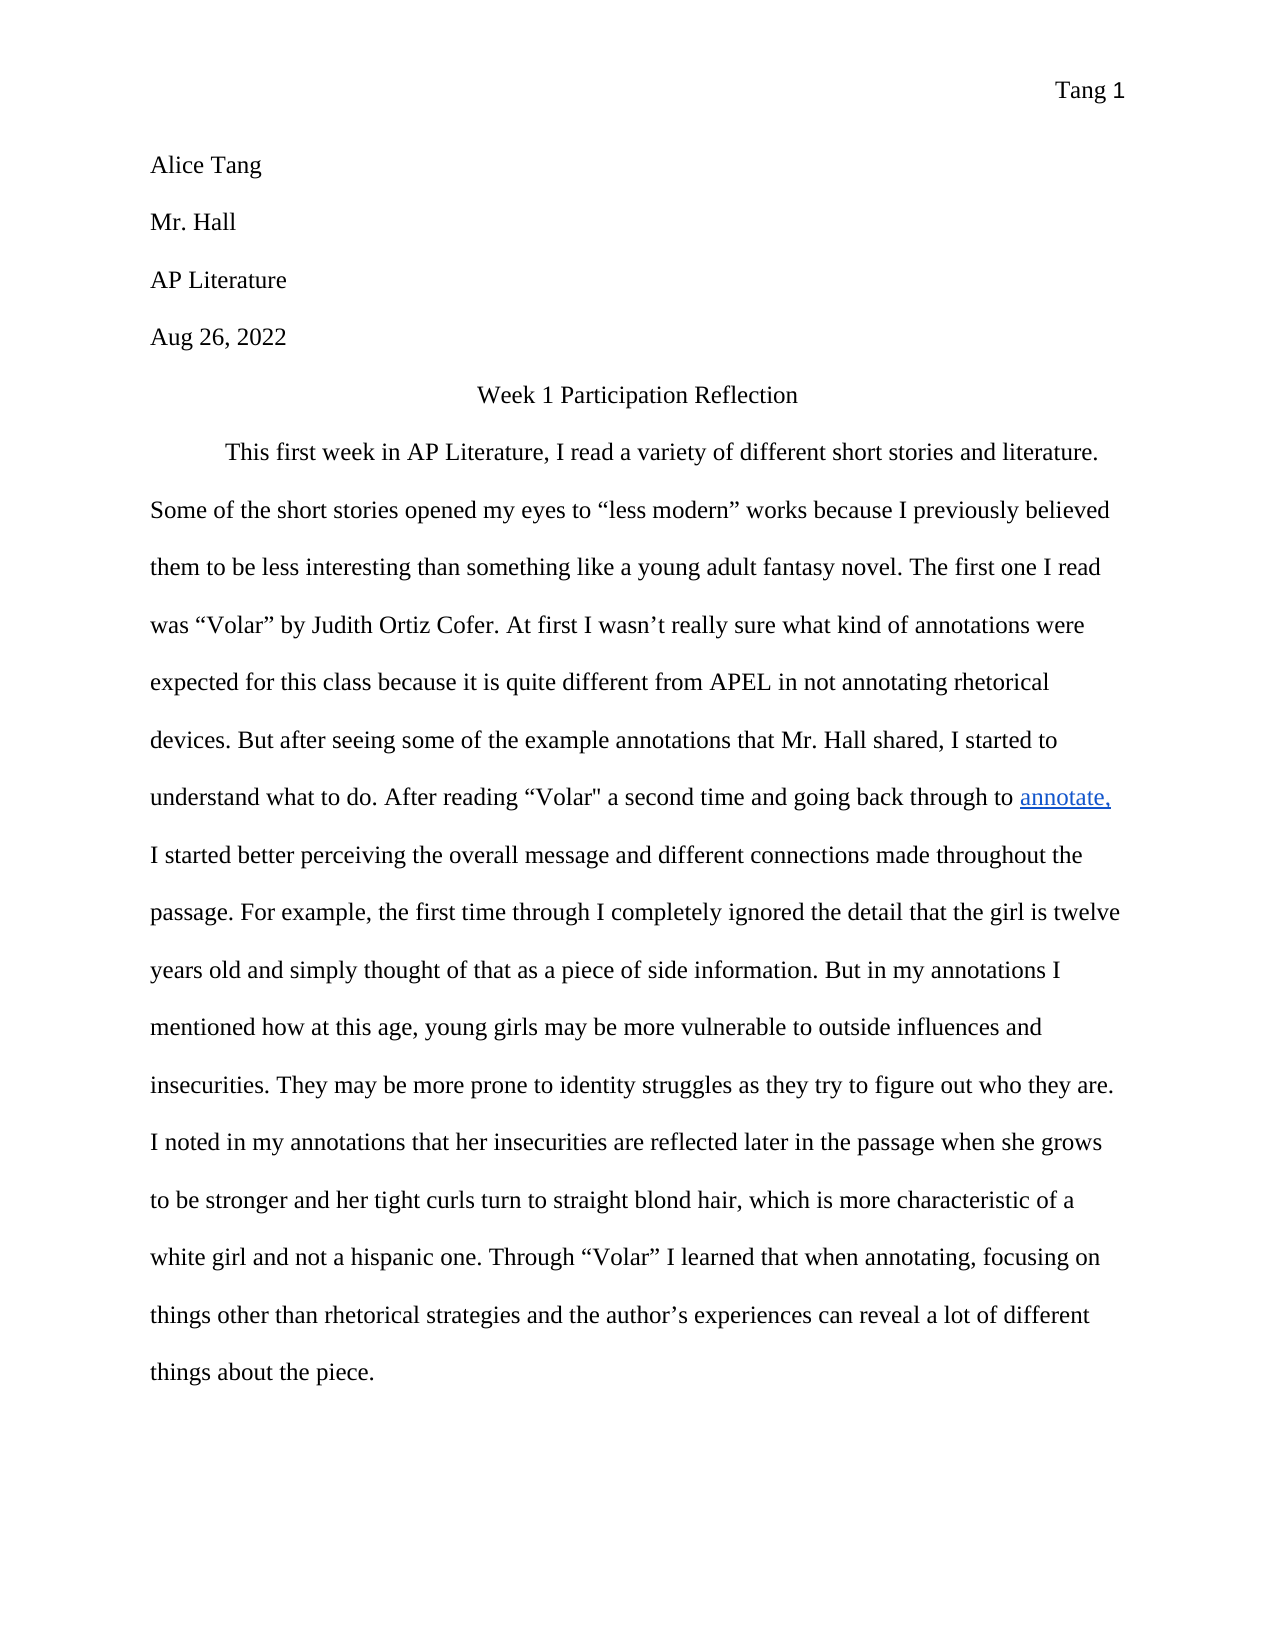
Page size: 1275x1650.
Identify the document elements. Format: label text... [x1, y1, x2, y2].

text Alice Tang [150, 150, 1125, 179]
text This first week in AP Literature, I read a variety of different short stories and literature. Some of the short stories opened my eyes to “less modern” works because I previously believed them to be less interesting than something like a young adult fantasy novel. The first one I read was “Volar” by Judith Ortiz Cofer. At first I wasn’t really sure what kind of annotations were expected for this class because it is quite different from APEL in not annotating rhetorical devices. But after seeing some of the example annotations that Mr. Hall shared, I started to understand what to do. After reading “Volar'' a second time and going back through to annotate, I started better perceiving the overall message and different connections made throughout the passage. For example, the first time through I completely ignored the detail that the girl is twelve years old and simply thought of that as a piece of side information. But in my annotations I mentioned how at this age, young girls may be more vulnerable to outside influences and insecurities. They may be more prone to identity struggles as they try to figure out who they are. I noted in my annotations that her insecurities are reflected later in the passage when she grows to be stronger and her tight curls turn to straight blond hair, which is more characteristic of a white girl and not a hispanic one. Through “Volar” I learned that when annotating, focusing on things other than rhetorical strategies and the author’s experiences can reveal a lot of different things about the piece. [150, 437, 1125, 1386]
text Mr. Hall [150, 207, 1125, 236]
text Aug 26, 2022 [150, 322, 1125, 351]
text Week 1 Participation Reflection [150, 380, 1125, 409]
text AP Literature [150, 265, 1125, 294]
